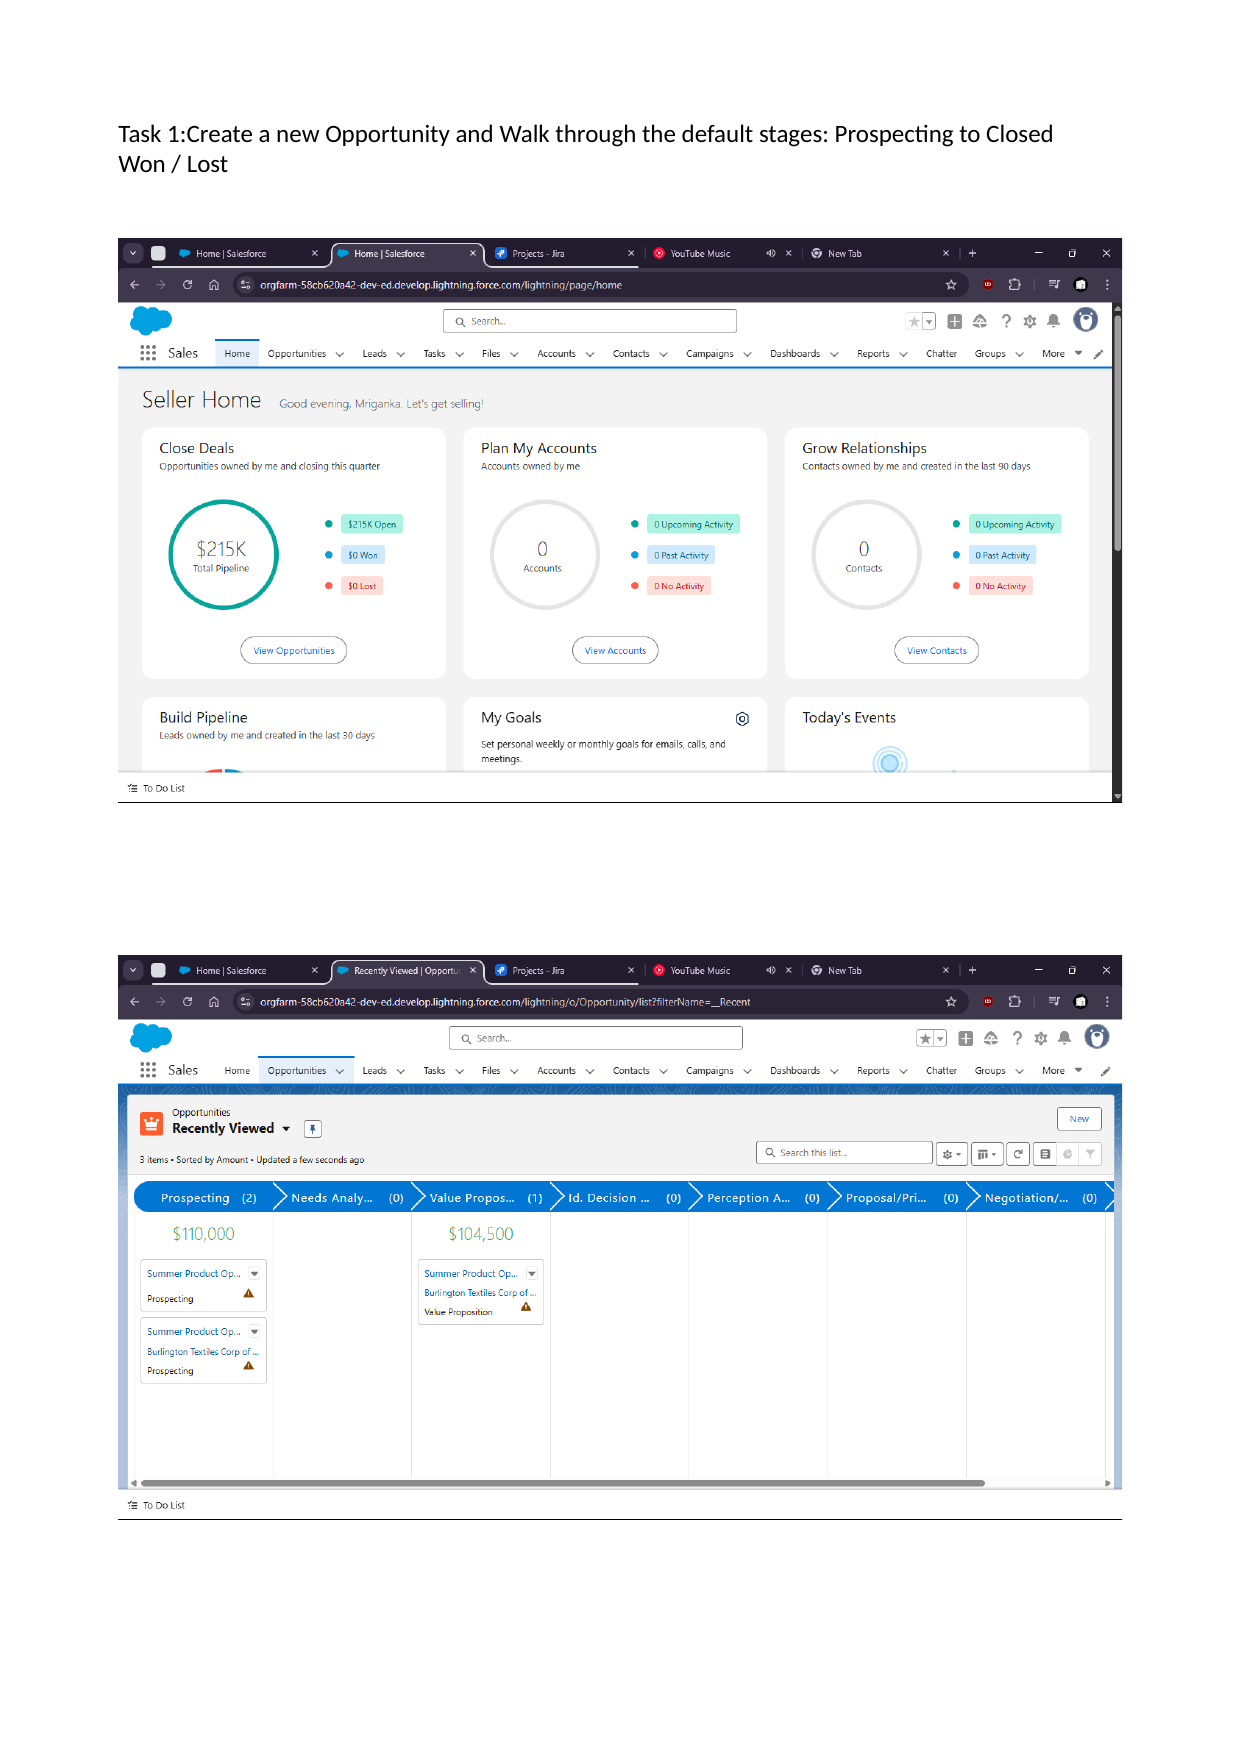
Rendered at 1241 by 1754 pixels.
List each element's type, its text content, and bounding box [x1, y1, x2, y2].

picture [118, 238, 1123, 803]
picture [118, 955, 1123, 1520]
text Task 1:Create a new Opportunity and Walk through the default stages: Prospecting to Closed Won / Lost [118, 118, 1122, 179]
